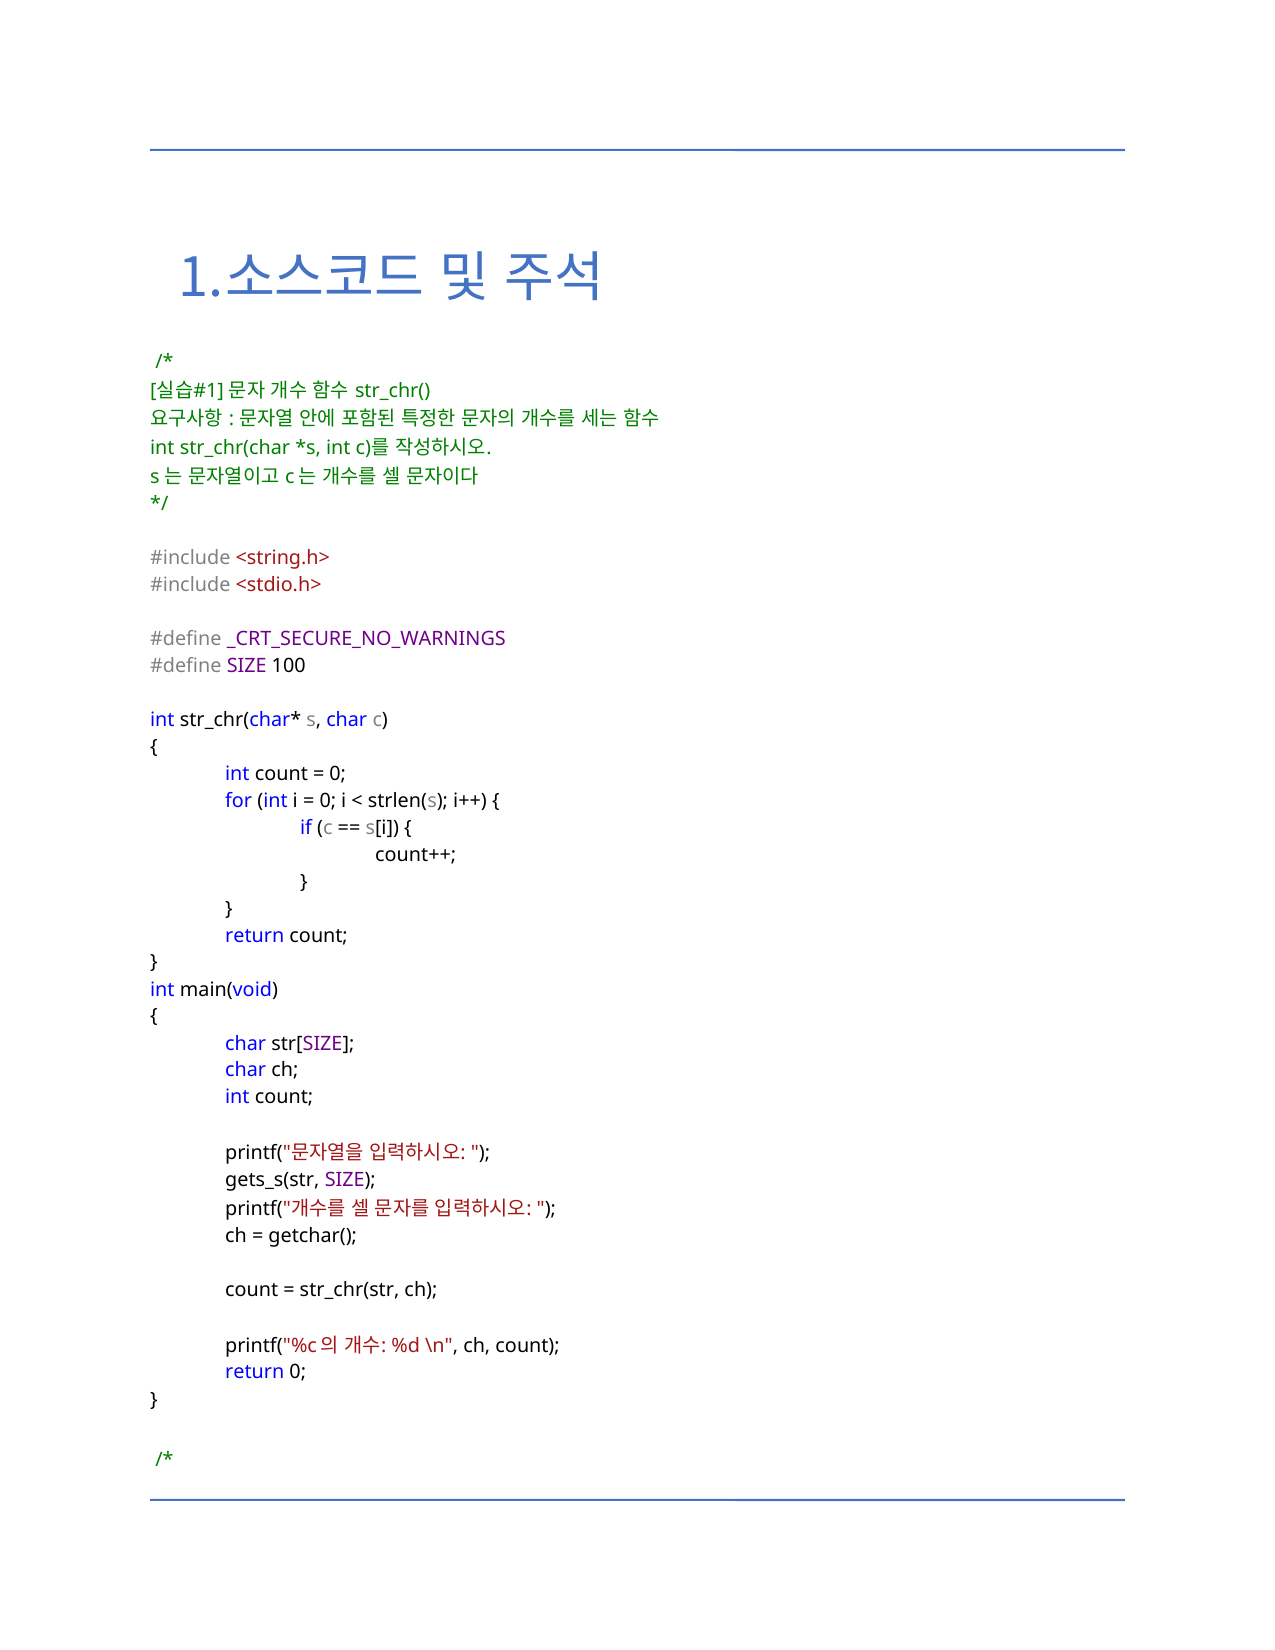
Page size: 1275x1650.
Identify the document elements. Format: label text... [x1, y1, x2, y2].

text #include <string.h> [150, 543, 1125, 570]
text } [150, 1385, 1125, 1412]
text int count = 0; [150, 759, 1125, 786]
text int str_chr(char* s, char c) [150, 705, 1125, 732]
text ch = getchar(); [150, 1221, 1125, 1248]
text count++; [150, 840, 1125, 867]
text #include <stdio.h> [150, 570, 1125, 597]
text int count; [150, 1083, 1125, 1110]
text int str_chr(char *s, int c)를 작성하시오. [150, 432, 1125, 460]
text if (c == s[i]) { [150, 813, 1125, 840]
text [실습#1] 문자 개수 함수 str_chr() [150, 374, 1125, 403]
text #define _CRT_SECURE_NO_WARNINGS [150, 624, 1125, 651]
text /* [150, 347, 1125, 374]
text } [150, 948, 1125, 975]
text printf("%c의 개수: %d \n", ch, count); [150, 1329, 1125, 1358]
text char ch; [150, 1056, 1125, 1083]
subtitle 소스코드 및 주석 [178, 233, 1125, 312]
text for (int i = 0; i < strlen(s); i++) { [150, 786, 1125, 813]
text { [150, 1002, 1125, 1029]
text } [150, 867, 1125, 894]
text printf("개수를 셀 문자를 입력하시오: "); [150, 1192, 1125, 1221]
text return 0; [150, 1358, 1125, 1385]
text } [150, 894, 1125, 921]
text /* [150, 1445, 1125, 1472]
text 요구사항 : 문자열 안에 포함된 특정한 문자의 개수를 세는 함수 [150, 403, 1125, 432]
text int main(void) [150, 975, 1125, 1002]
text #define SIZE 100 [150, 651, 1125, 678]
text */ [150, 489, 1125, 516]
text { [150, 732, 1125, 759]
text printf("문자열을 입력하시오: "); [150, 1137, 1125, 1165]
text s 는 문자열이고 c는 개수를 셀 문자이다 [150, 460, 1125, 489]
text gets_s(str, SIZE); [150, 1165, 1125, 1192]
text char str[SIZE]; [150, 1029, 1125, 1056]
text count = str_chr(str, ch); [150, 1275, 1125, 1302]
text return count; [150, 921, 1125, 948]
